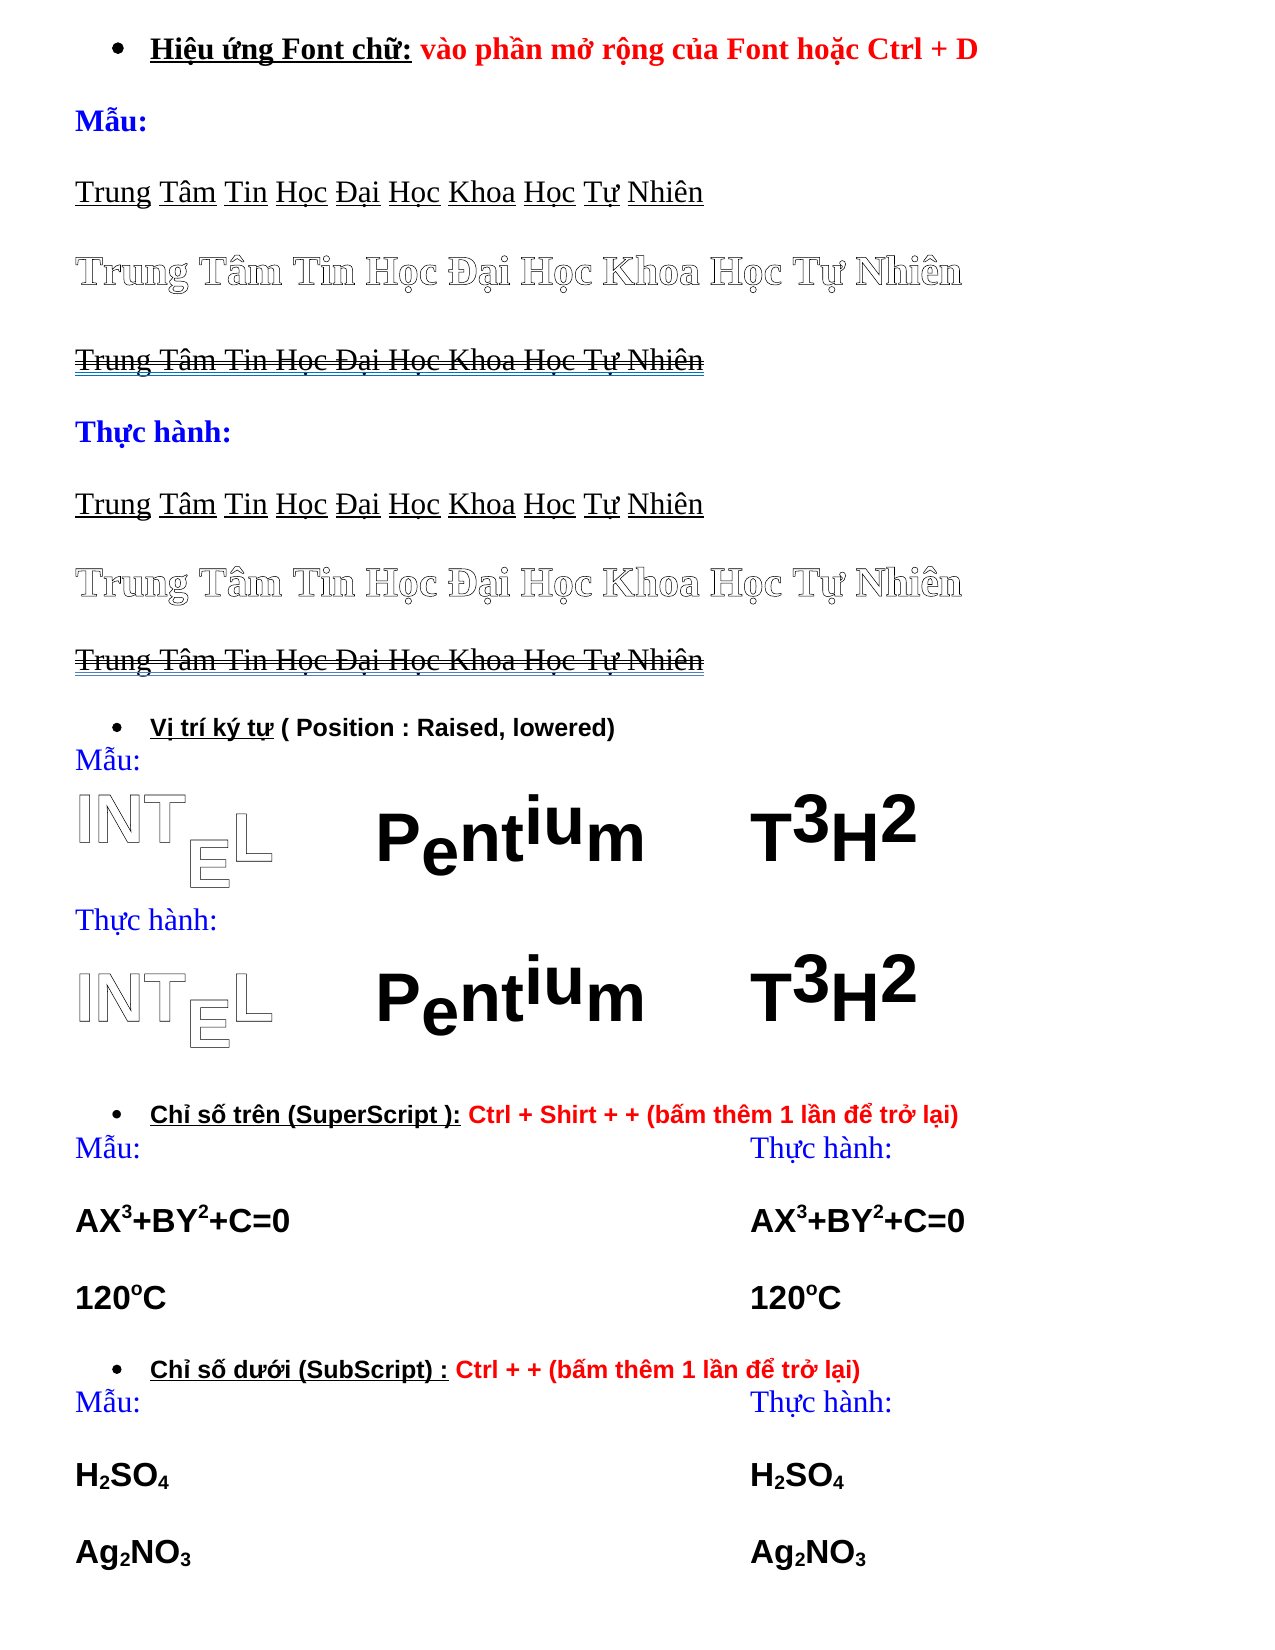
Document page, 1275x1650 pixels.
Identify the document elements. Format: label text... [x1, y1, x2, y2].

text Trung Tâm Tin Học Đại Học Khoa Học Tự Nhiên [75, 641, 1200, 677]
text INTEL Pentium T3H2 [75, 778, 1200, 902]
text Mẫu: Thực hành: [75, 1129, 1200, 1165]
text Mẫu: Thực hành: [75, 1383, 1200, 1419]
list Vị trí ký tự ( Position : Raised, lowered) [112, 713, 1200, 742]
text Thực hành: [75, 902, 1200, 938]
text Trung Tâm Tin Học Đại Học Khoa Học Tự Nhiên [75, 557, 1200, 605]
text Trung Tâm Tin Học Đại Học Khoa Học Tự Nhiên [75, 341, 1200, 377]
text 120oC 120oC [75, 1278, 1200, 1316]
text AX3+BY2+C=0 AX3+BY2+C=0 [75, 1201, 1200, 1239]
text H2SO4 H2SO4 [75, 1455, 1200, 1494]
text INTEL Pentium T3H2 [75, 938, 1200, 1062]
text Trung Tâm Tin Học Đại Học Khoa Học Tự Nhiên [75, 485, 1200, 521]
text Mẫu: [75, 102, 1200, 138]
text Trung Tâm Tin Học Đại Học Khoa Học Tự Nhiên [75, 246, 1200, 293]
list Chỉ số trên (SuperScript ): Ctrl + Shirt + + (bấm thêm 1 lần để trở lại) [112, 1100, 1200, 1129]
list Hiệu ứng Font chữ: vào phần mở rộng của Font hoặc Ctrl + D [112, 30, 1200, 66]
text Thực hành: [75, 413, 1200, 449]
text Mẫu: [75, 742, 1200, 778]
text Ag2NO3 Ag2NO3 [75, 1532, 1200, 1571]
list Chỉ số dưới (SubScript) : Ctrl + + (bấm thêm 1 lần để trở lại) [112, 1354, 1200, 1383]
text Trung Tâm Tin Học Đại Học Khoa Học Tự Nhiên [75, 174, 1200, 210]
